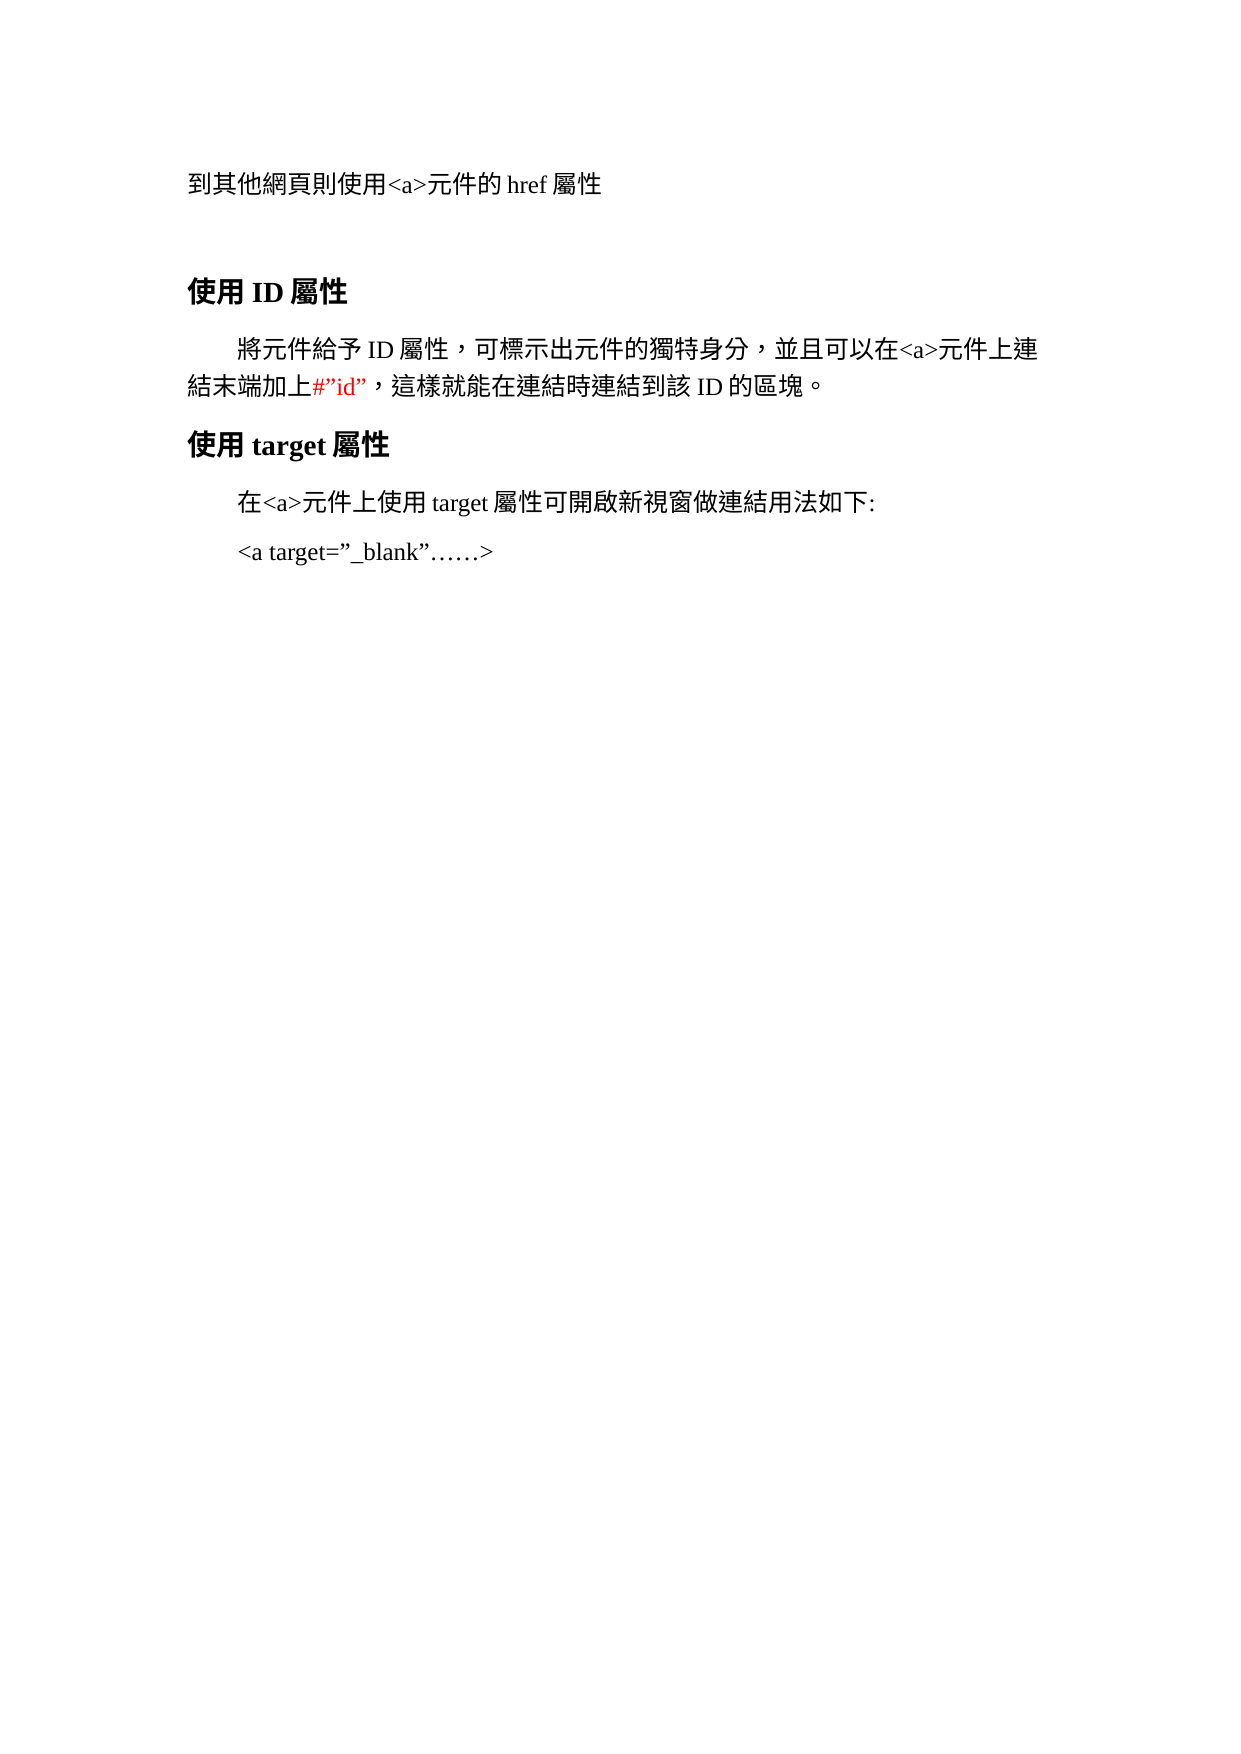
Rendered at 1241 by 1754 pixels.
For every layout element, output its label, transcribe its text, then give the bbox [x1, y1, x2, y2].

text 使用ID屬性 [187, 269, 1053, 311]
text 在同一網站內建議相對連結指向自家網頁;URL則留著連結其他網站，連結到其他網頁則使用<a>元件的href屬性 [187, 164, 1053, 201]
text 使用target屬性 [187, 421, 1053, 463]
text 在<a>元件上使用target屬性可開啟新視窗做連結用法如下: [187, 482, 1053, 518]
text <a target=”_blank”……> [187, 537, 1053, 566]
text 將元件給予ID屬性，可標示出元件的獨特身分，並且可以在<a>元件上連結末端加上#”id”，這樣就能在連結時連結到該ID的區塊。 [187, 330, 1053, 402]
